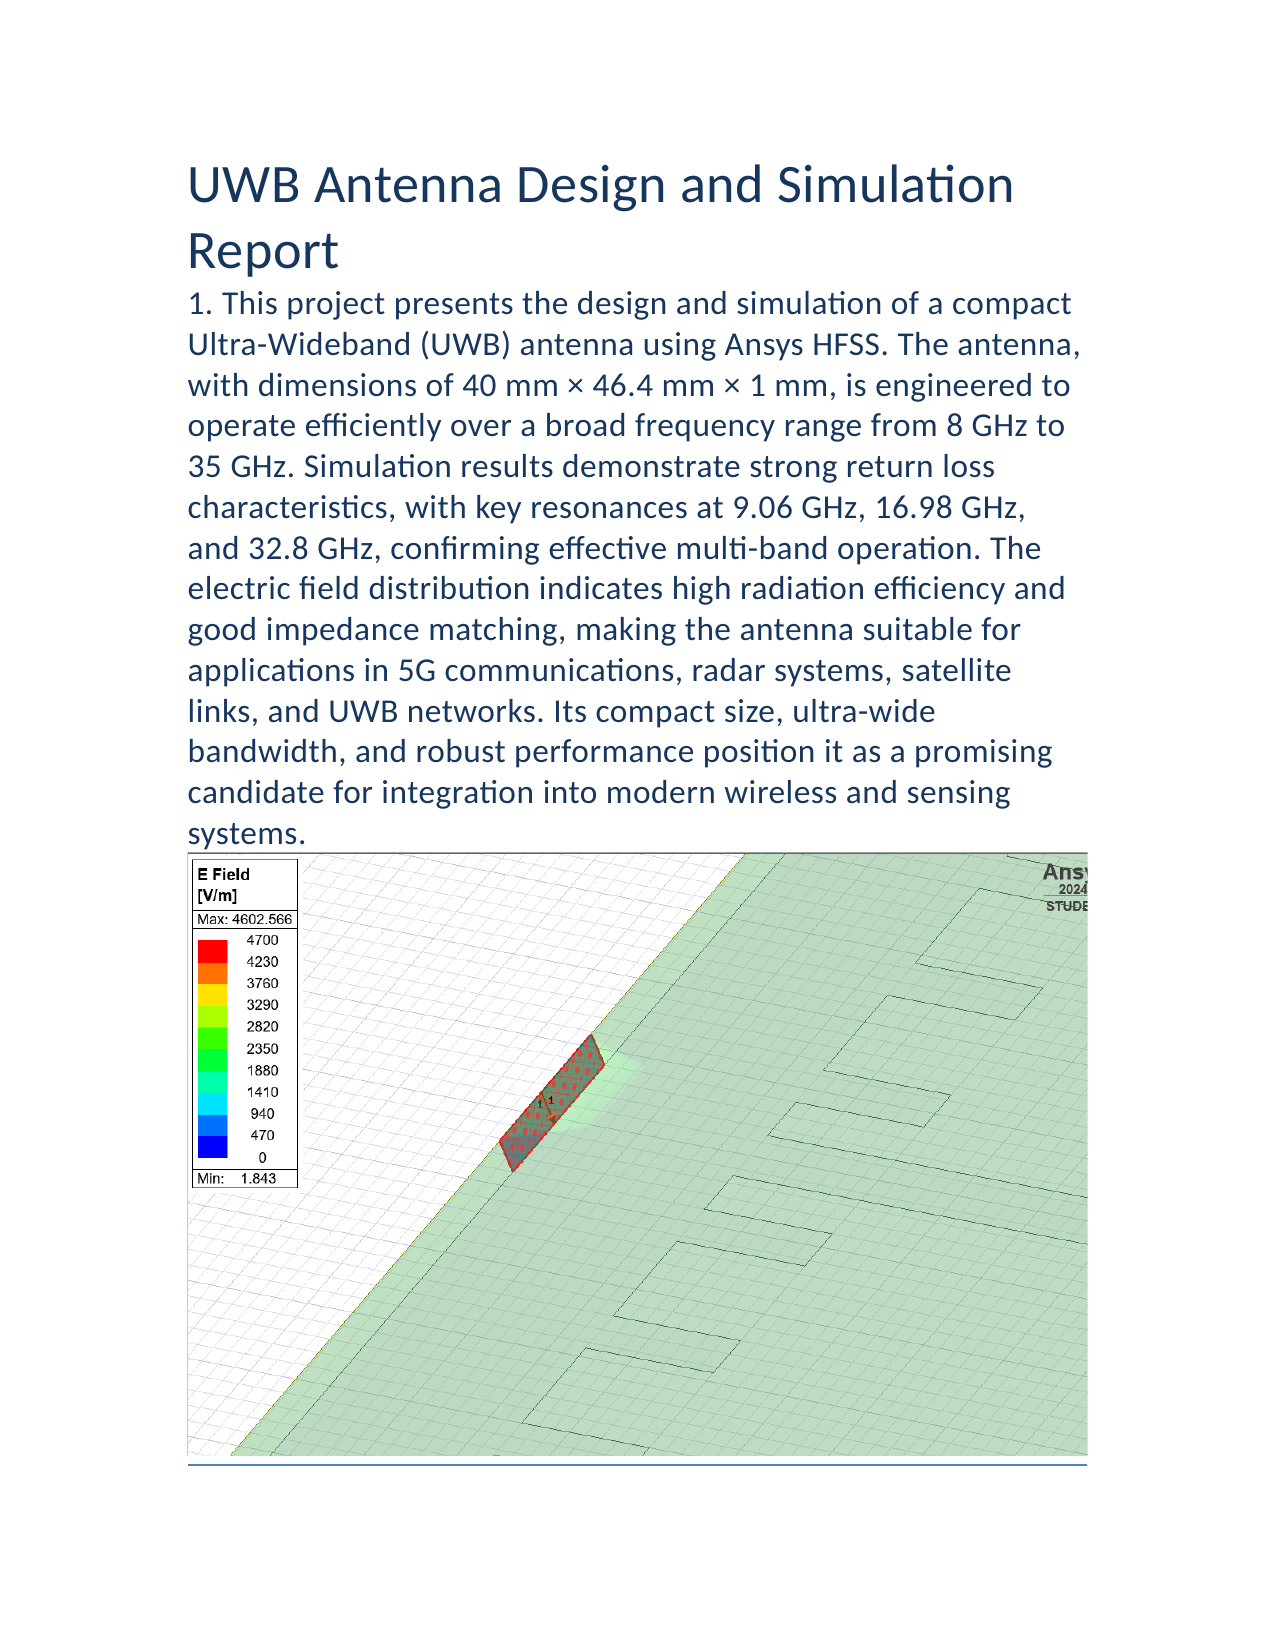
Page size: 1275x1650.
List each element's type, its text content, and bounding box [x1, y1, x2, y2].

picture [187, 852, 1088, 1456]
title 1. This project presents the design and simulation of a compact Ultra-Wideband (UWB) antenna using Ansys HFSS. The antenna, with dimensions of 40 mm × 46.4 mm × 1 mm, is engineered to operate efficiently over a broad frequency range from 8 GHz to 35 GHz. Simulation results demonstrate strong return loss characteristics, with key resonances at 9.06 GHz, 16.98 GHz, and 32.8 GHz, confirming effective multi-band operation. The electric field distribution indicates high radiation efficiency and good impedance matching, making the antenna suitable for applications in 5G communications, radar systems, satellite links, and UWB networks. Its compact size, ultra-wide bandwidth, and robust performance position it as a promising candidate for integration into modern wireless and sensing systems. [187, 282, 1087, 852]
title UWB Antenna Design and Simulation Report [187, 150, 1087, 282]
